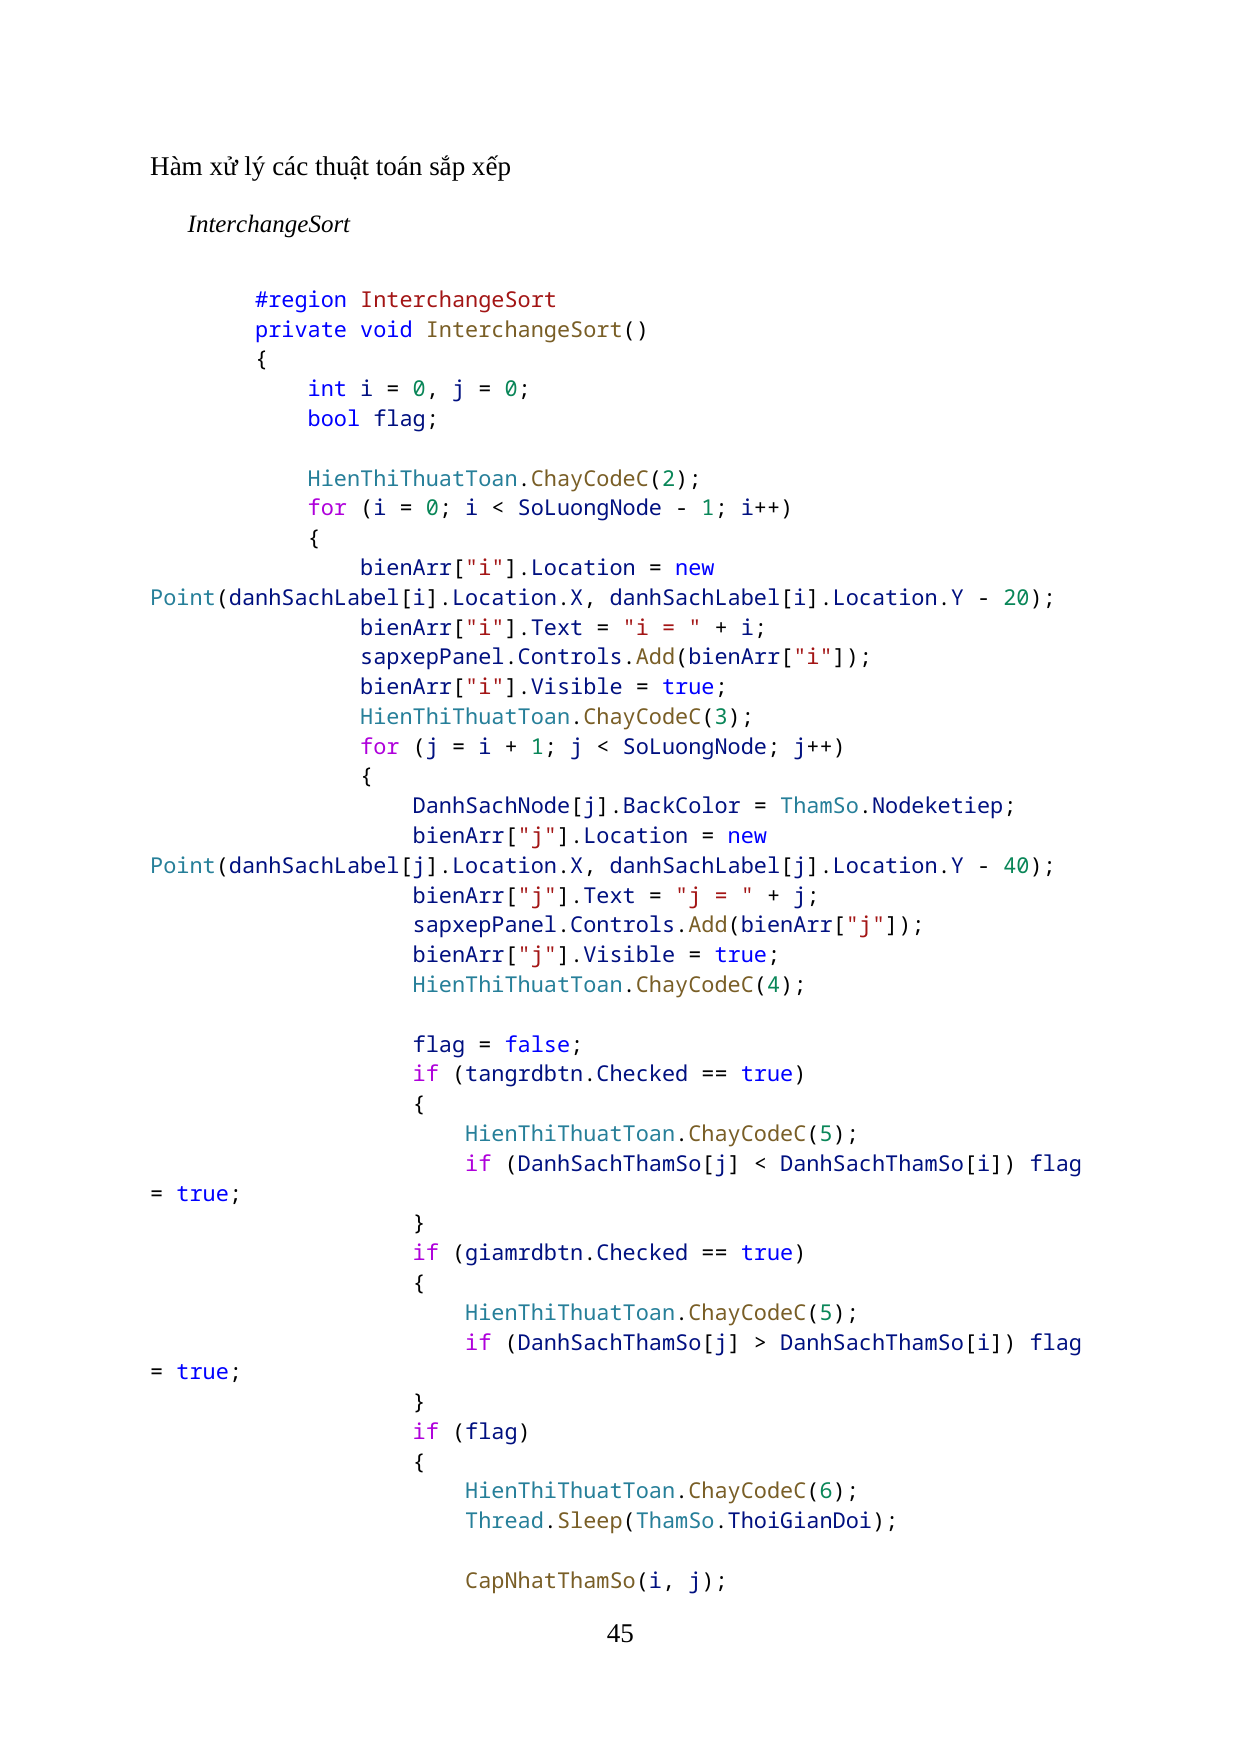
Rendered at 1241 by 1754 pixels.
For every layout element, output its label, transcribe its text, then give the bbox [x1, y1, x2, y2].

text HienThiThuatToan.ChayCodeC(3); [150, 701, 1090, 731]
text bienArr["j"].Visible = true; [150, 939, 1090, 969]
text for (j = i + 1; j < SoLuongNode; j++) [150, 731, 1090, 760]
text if (flag) [150, 1416, 1090, 1446]
text if (giamrdbtn.Checked == true) [150, 1237, 1090, 1267]
text for (i = 0; i < SoLuongNode - 1; i++) [150, 492, 1090, 522]
text Hàm xử lý các thuật toán sắp xếp [150, 150, 1090, 181]
text } [150, 1386, 1090, 1416]
text bienArr["j"].Location = new Point(danhSachLabel[j].Location.X, danhSachLabel[j].Location.Y - 40); [150, 820, 1090, 879]
text } [150, 1207, 1090, 1237]
text if (tangrdbtn.Checked == true) [150, 1058, 1090, 1088]
text HienThiThuatToan.ChayCodeC(6); [150, 1475, 1090, 1505]
text flag = false; [150, 1028, 1090, 1058]
text #region InterchangeSort [150, 284, 1090, 313]
text { [150, 1267, 1090, 1297]
text bienArr["i"].Text = "i = " + i; [150, 611, 1090, 641]
text HienThiThuatToan.ChayCodeC(5); [150, 1297, 1090, 1326]
text { [150, 760, 1090, 790]
text Thread.Sleep(ThamSo.ThoiGianDoi); [150, 1505, 1090, 1535]
text if (DanhSachThamSo[j] > DanhSachThamSo[i]) flag = true; [150, 1326, 1090, 1386]
text if (DanhSachThamSo[j] < DanhSachThamSo[i]) flag = true; [150, 1148, 1090, 1207]
text bool flag; [150, 403, 1090, 433]
text CapNhatThamSo(i, j); [150, 1565, 1090, 1594]
text { [150, 522, 1090, 552]
text bienArr["i"].Visible = true; [150, 671, 1090, 701]
text DanhSachNode[j].BackColor = ThamSo.Nodeketiep; [150, 790, 1090, 820]
text { [150, 343, 1090, 373]
text { [150, 1088, 1090, 1118]
text int i = 0, j = 0; [150, 373, 1090, 403]
text HienThiThuatToan.ChayCodeC(4); [150, 969, 1090, 999]
text sapxepPanel.Controls.Add(bienArr["j"]); [150, 909, 1090, 939]
text bienArr["i"].Location = new Point(danhSachLabel[i].Location.X, danhSachLabel[i].Location.Y - 20); [150, 552, 1090, 611]
text HienThiThuatToan.ChayCodeC(5); [150, 1118, 1090, 1148]
text private void InterchangeSort() [150, 313, 1090, 343]
text sapxepPanel.Controls.Add(bienArr["i"]); [150, 641, 1090, 671]
text { [150, 1446, 1090, 1475]
text bienArr["j"].Text = "j = " + j; [150, 879, 1090, 909]
text HienThiThuatToan.ChayCodeC(2); [150, 462, 1090, 492]
list InterchangeSort [187, 209, 1090, 238]
